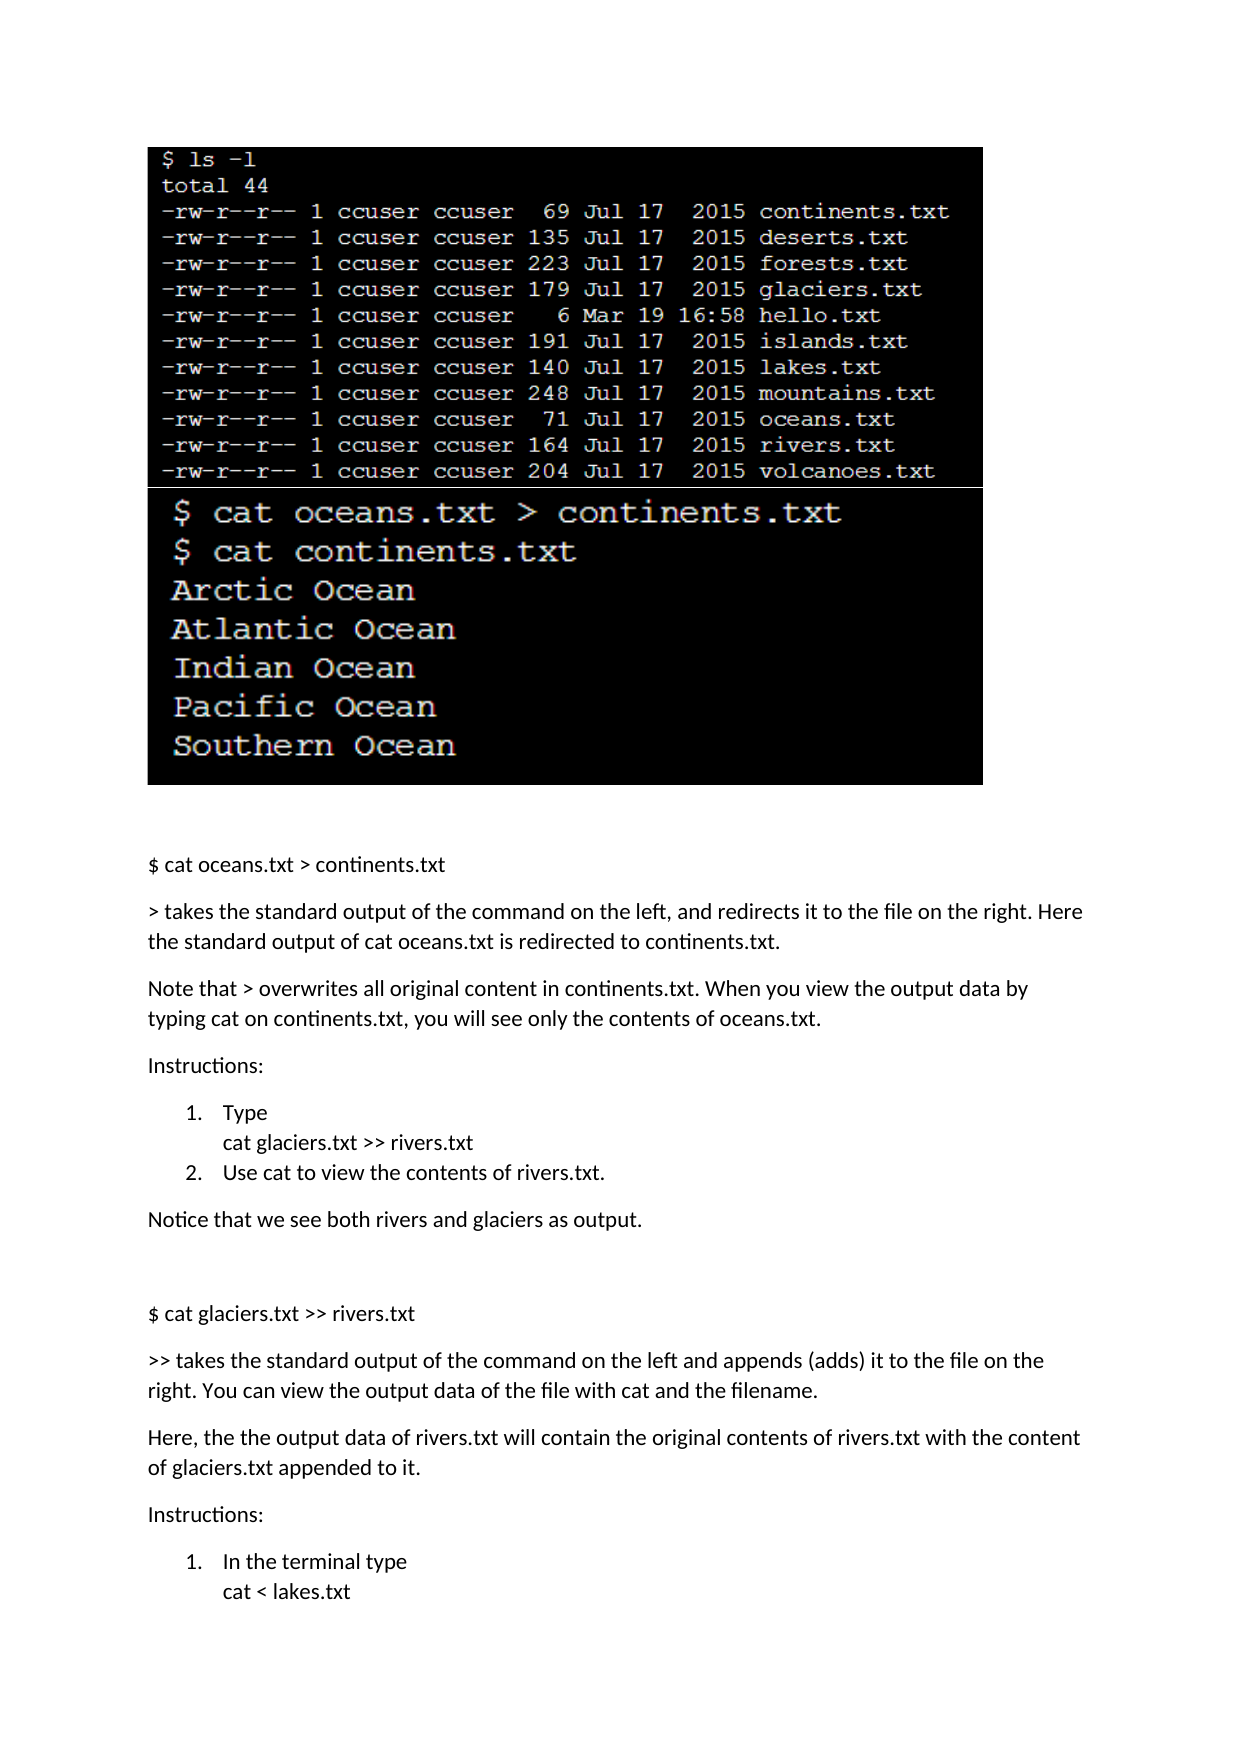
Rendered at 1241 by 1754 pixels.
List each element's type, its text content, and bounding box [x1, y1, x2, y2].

list In the terminal type cat < lakes.txt [185, 1547, 1093, 1605]
list Use cat to view the contents of rivers.txt. [185, 1158, 1093, 1186]
text Note that > overwrites all original content in continents.txt. When you view the output data by typing cat on continents.txt, you will see only the contents of oceans.txt. [148, 974, 1093, 1032]
text >> takes the standard output of the command on the left and appends (adds) it to the file on the right. You can view the output data of the file with cat and the filename. [148, 1346, 1093, 1404]
text > takes the standard output of the command on the left, and redirects it to the file on the right. Here the standard output of cat oceans.txt is redirected to continents.txt. [148, 897, 1093, 955]
text Notice that we see both rivers and glaciers as output. [148, 1205, 1093, 1233]
text $ cat glaciers.txt >> rivers.txt [148, 1299, 1093, 1327]
text Instructions: [148, 1051, 1093, 1079]
text Instructions: [148, 1500, 1093, 1528]
text $ cat oceans.txt > continents.txt [148, 850, 1093, 878]
picture [147, 488, 983, 785]
text Here, the the output data of rivers.txt will contain the original contents of rivers.txt with the content of glaciers.txt appended to it. [148, 1423, 1093, 1481]
list Type cat glaciers.txt >> rivers.txt [185, 1098, 1093, 1156]
picture [147, 147, 983, 487]
